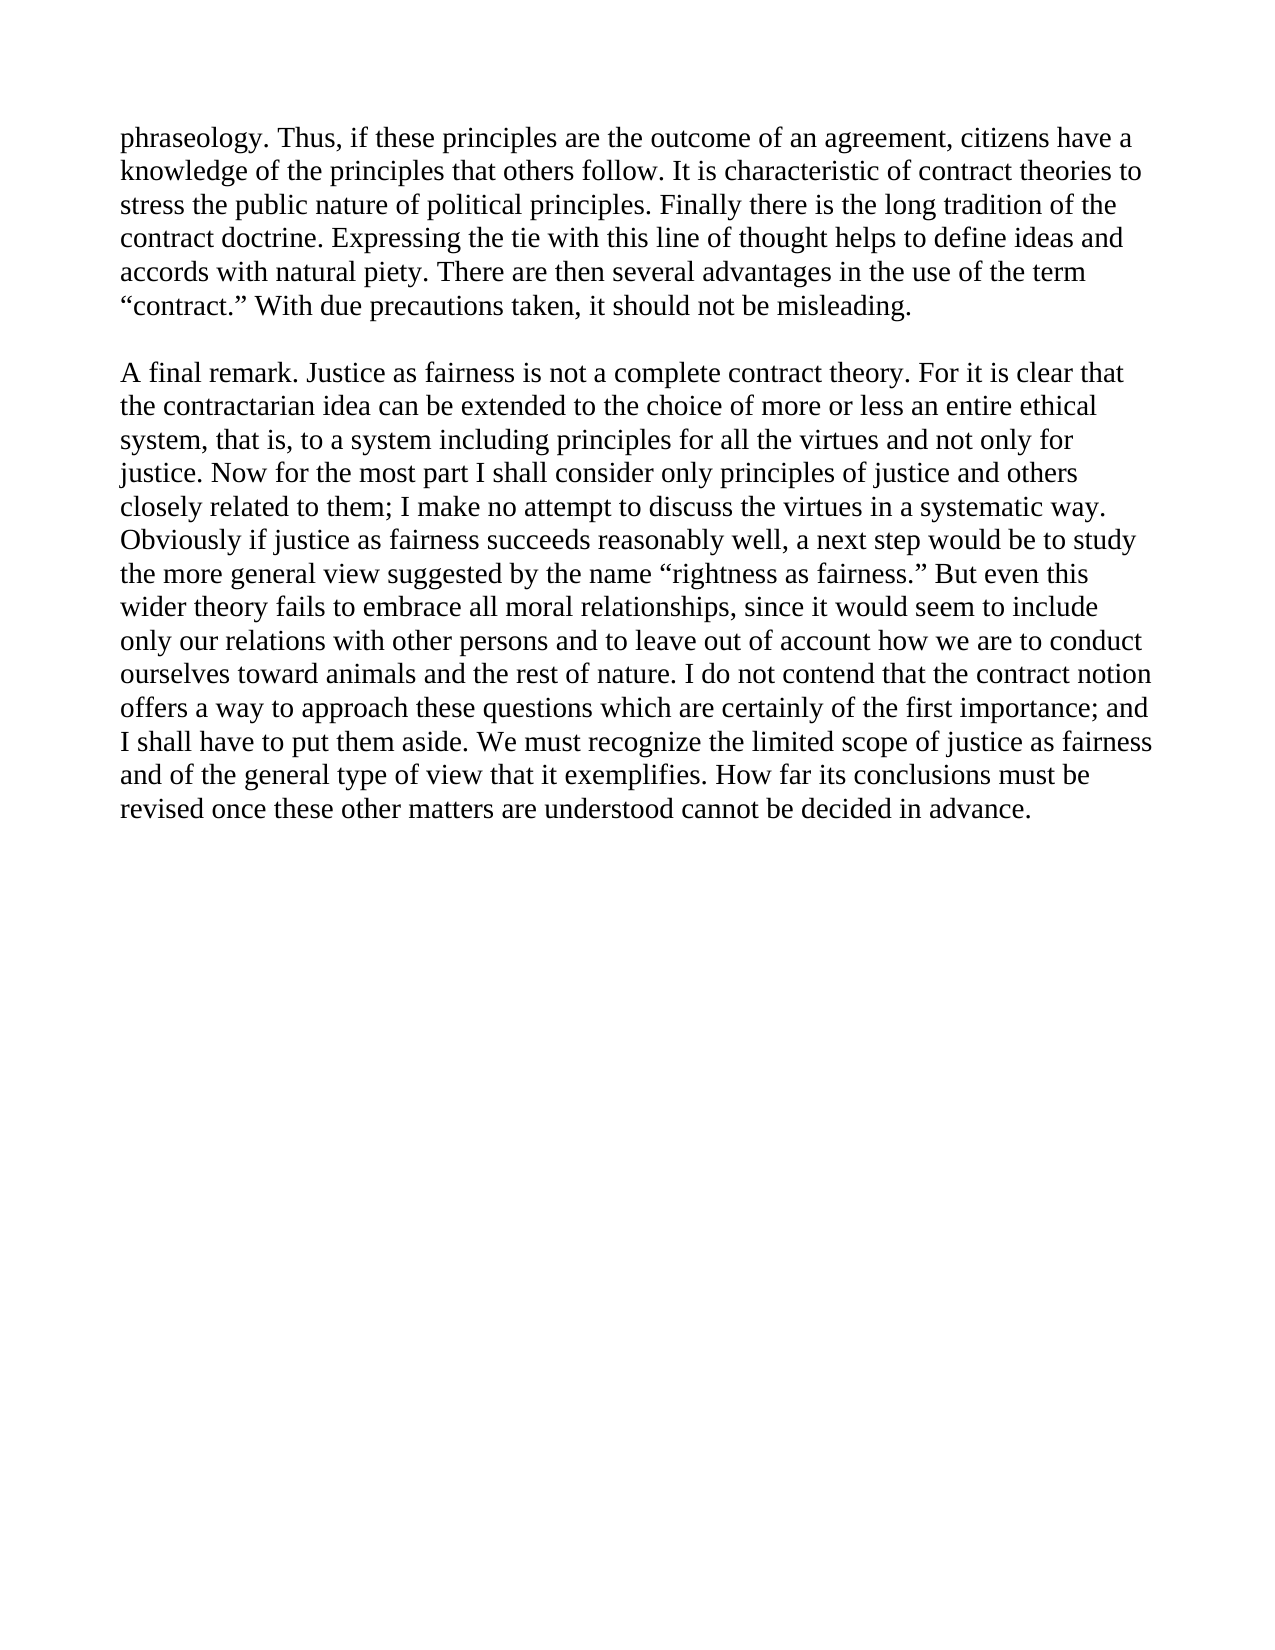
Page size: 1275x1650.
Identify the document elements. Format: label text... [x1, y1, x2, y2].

text A final remark. Justice as fairness is not a complete contract theory. For it is clear that the contractarian idea can be extended to the choice of more or less an entire ethical system, that is, to a system including principles for all the virtues and not only for justice. Now for the most part I shall consider only principles of justice and others closely related to them; I make no attempt to discuss the virtues in a systematic way. Obviously if justice as fairness succeeds reasonably well, a next step would be to study the more general view suggested by the name “rightness as fairness.” But even this wider theory fails to embrace all moral relationships, since it would seem to include only our relations with other persons and to leave out of account how we are to conduct ourselves toward animals and the rest of nature. I do not contend that the contract notion offers a way to approach these questions which are certainly of the first importance; and I shall have to put them aside. We must recognize the limited scope of justice as fairness and of the general type of view that it exemplifies. How far its conclusions must be revised once these other matters are understood cannot be decided in advance. [120, 355, 1155, 824]
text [120, 120, 1155, 321]
